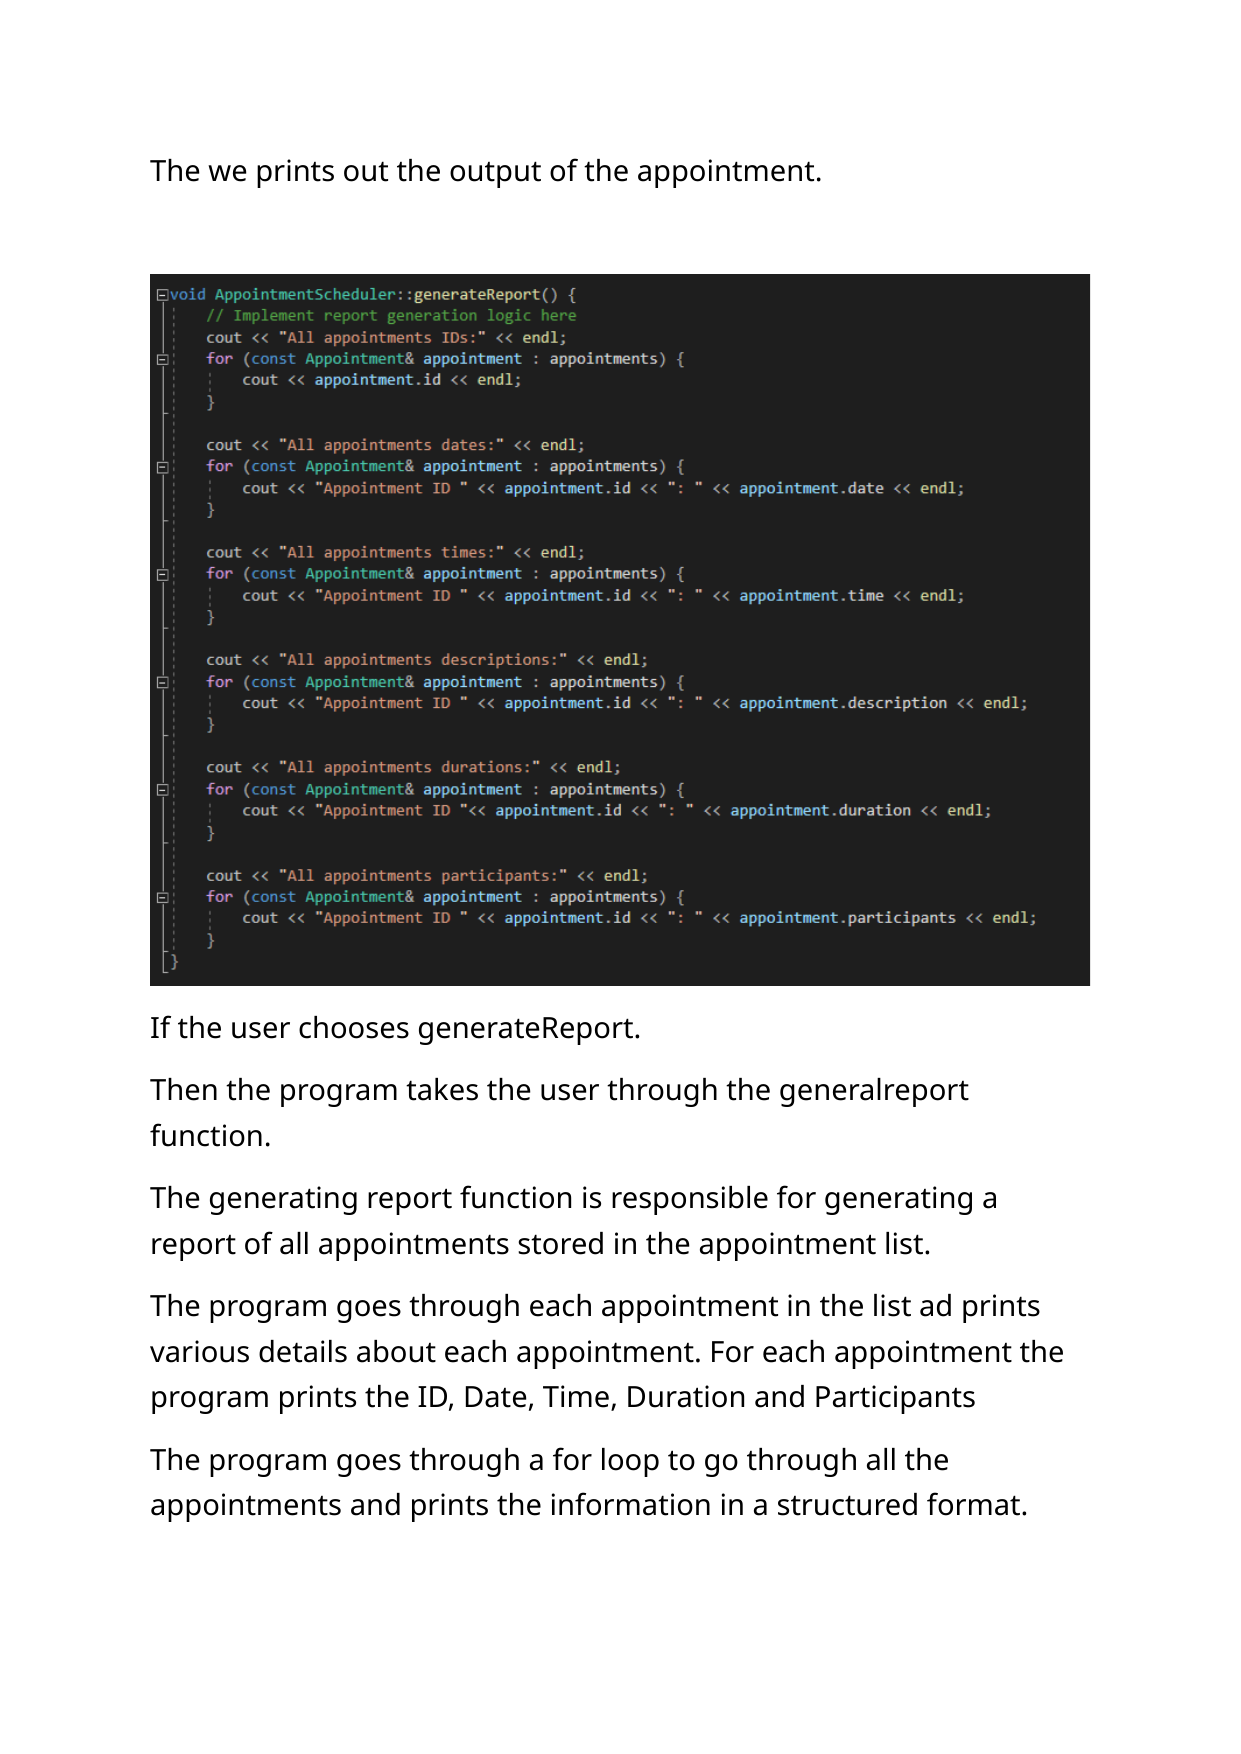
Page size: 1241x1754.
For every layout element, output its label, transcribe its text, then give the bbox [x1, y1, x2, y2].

text The program goes through a for loop to go through all the appointments and prints the information in a structured format. [150, 1439, 1090, 1524]
text If the user chooses generateReport. [150, 1007, 1090, 1047]
text The we prints out the output of the appointment. [150, 150, 1090, 190]
text Then the program takes the user through the generalreport function. [150, 1069, 1090, 1155]
text The generating report function is responsible for generating a report of all appointments stored in the appointment list. [150, 1177, 1090, 1263]
text The program goes through each appointment in the list ad prints various details about each appointment. For each appointment the program prints the ID, Date, Time, Duration and Participants [150, 1285, 1090, 1416]
picture [150, 274, 1091, 986]
